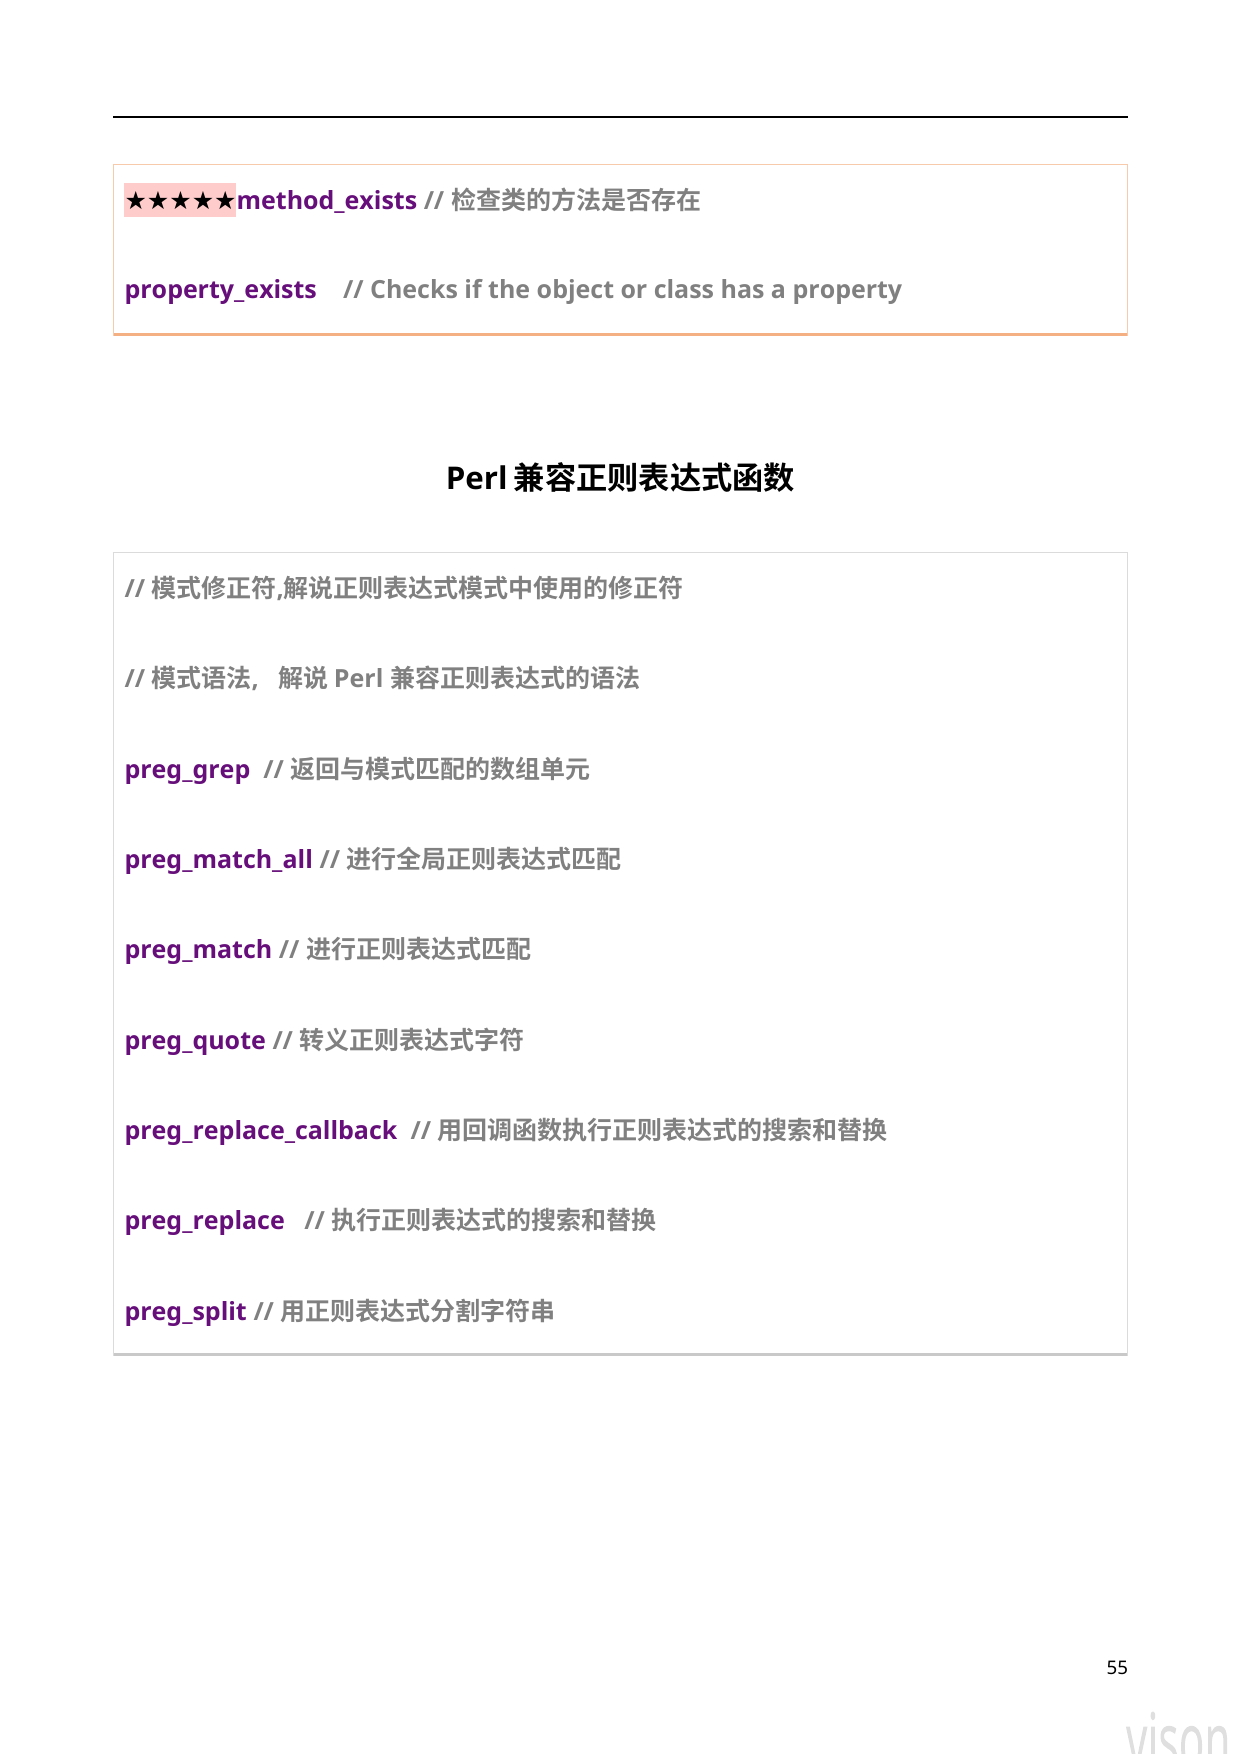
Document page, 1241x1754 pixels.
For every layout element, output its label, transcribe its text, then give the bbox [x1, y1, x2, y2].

subtitle Perl兼容正则表达式函数 [112, 442, 1128, 510]
table_header // 模式修正符,解说正则表达式模式中使用的修正符 // 模式语法, 解说 Perl 兼容正则表达式的语法 preg_grep // 返回与模式匹配的数组单元 preg_match_all // 进行全局正则表达式匹配 preg_match // 进行正则表达式匹配 preg_quote // 转义正则表达式字符 preg_replace_callback // 用回调函数执行正则表达式的搜索和替换 preg_replace // 执行正则表达式的搜索和替换 preg_split // 用正则表达式分割字符串 [114, 553, 1127, 1353]
